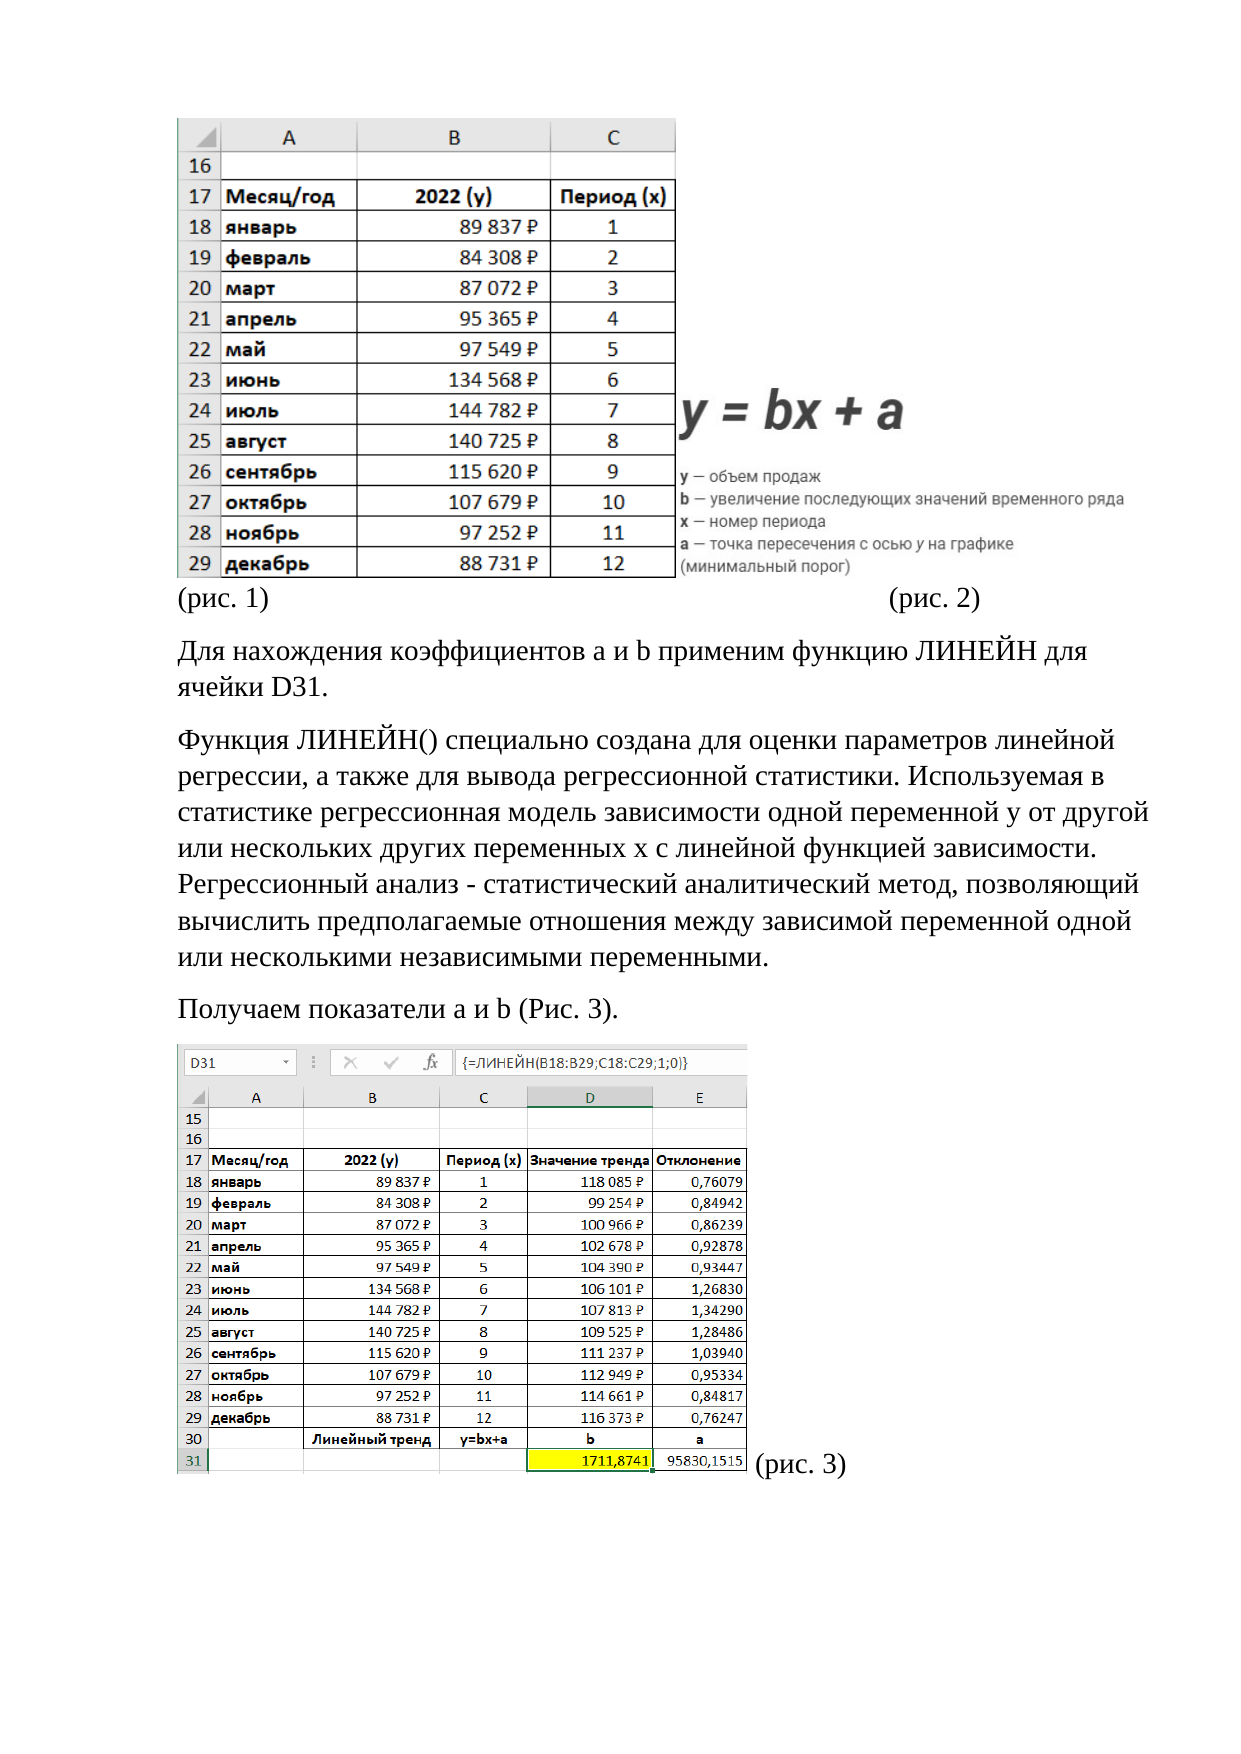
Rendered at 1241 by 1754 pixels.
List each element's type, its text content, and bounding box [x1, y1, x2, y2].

picture [177, 1044, 748, 1474]
text Получаем показатели a и b (Рис. 3). [177, 992, 1152, 1025]
text Функция ЛИНЕЙН() специально создана для оценки параметров линейной регрессии, а также для вывода регрессионной статистики. Используемая в статистике регрессионная модель зависимости одной переменной y от другой или нескольких других переменных x с линейной функцией зависимости. Регрессионный анализ - статистический аналитический метод, позволяющий вычислить предполагаемые отношения между зависимой переменной одной или несколькими независимыми переменными. [177, 722, 1152, 972]
text Для нахождения коэффициентов a и b применим функцию ЛИНЕЙН для ячейки D31. [177, 633, 1152, 703]
picture [177, 118, 1127, 578]
